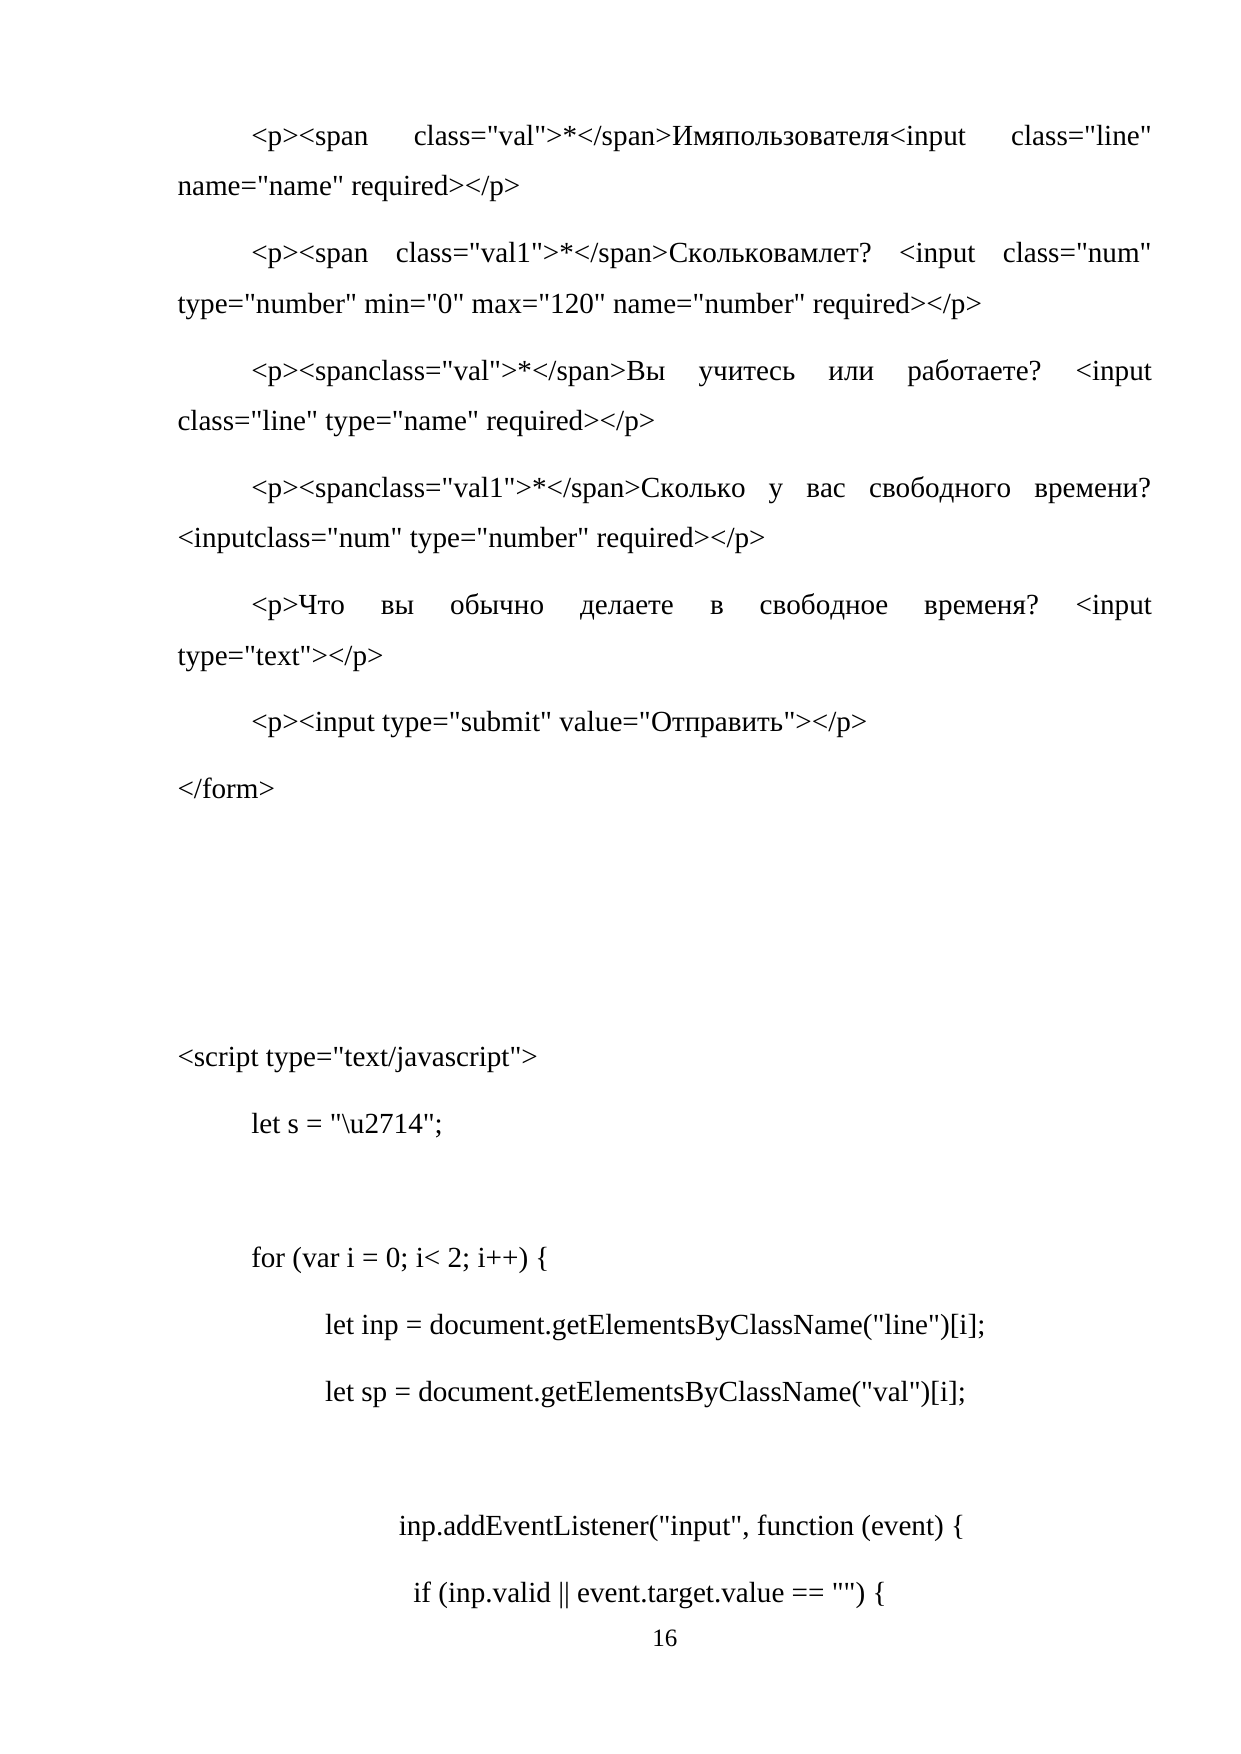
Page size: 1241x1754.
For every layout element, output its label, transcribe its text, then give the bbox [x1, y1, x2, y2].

text let sp = document.getElementsByClassName("val")[i]; [177, 1374, 1152, 1408]
text <p><spanclass="val">*</span>Вы учитесь или работаете? <input class="line" type="name" required></p> [177, 353, 1152, 437]
text <p><spanclass="val1">*</span>Сколько у вас свободного времени? <inputclass="num" type="number" required></p> [177, 470, 1152, 554]
text if (inp.valid || event.target.value == "") { [177, 1575, 1152, 1609]
text let s = "\u2714"; [177, 1106, 1152, 1140]
text </form> [177, 772, 1152, 805]
text <script type="text/javascript"> [177, 1039, 1152, 1073]
text <p>Что вы обычно делаете в свободное временя? <input type="text"></p> [177, 587, 1152, 671]
text <p><span class="val1">*</span>Скольковамлет? <input class="num" type="number" min="0" max="120" name="number" required></p> [177, 235, 1152, 319]
text let inp = document.getElementsByClassName("line")[i]; [177, 1307, 1152, 1341]
text <p><input type="submit" value="Отправить"></p> [177, 704, 1152, 738]
text for (var i = 0; i< 2; i++) { [177, 1240, 1152, 1274]
text <p><span class="val">*</span>Имяпользователя<input class="line" name="name" required></p> [177, 118, 1152, 202]
text inp.addEventListener("input", function (event) { [177, 1508, 1152, 1542]
